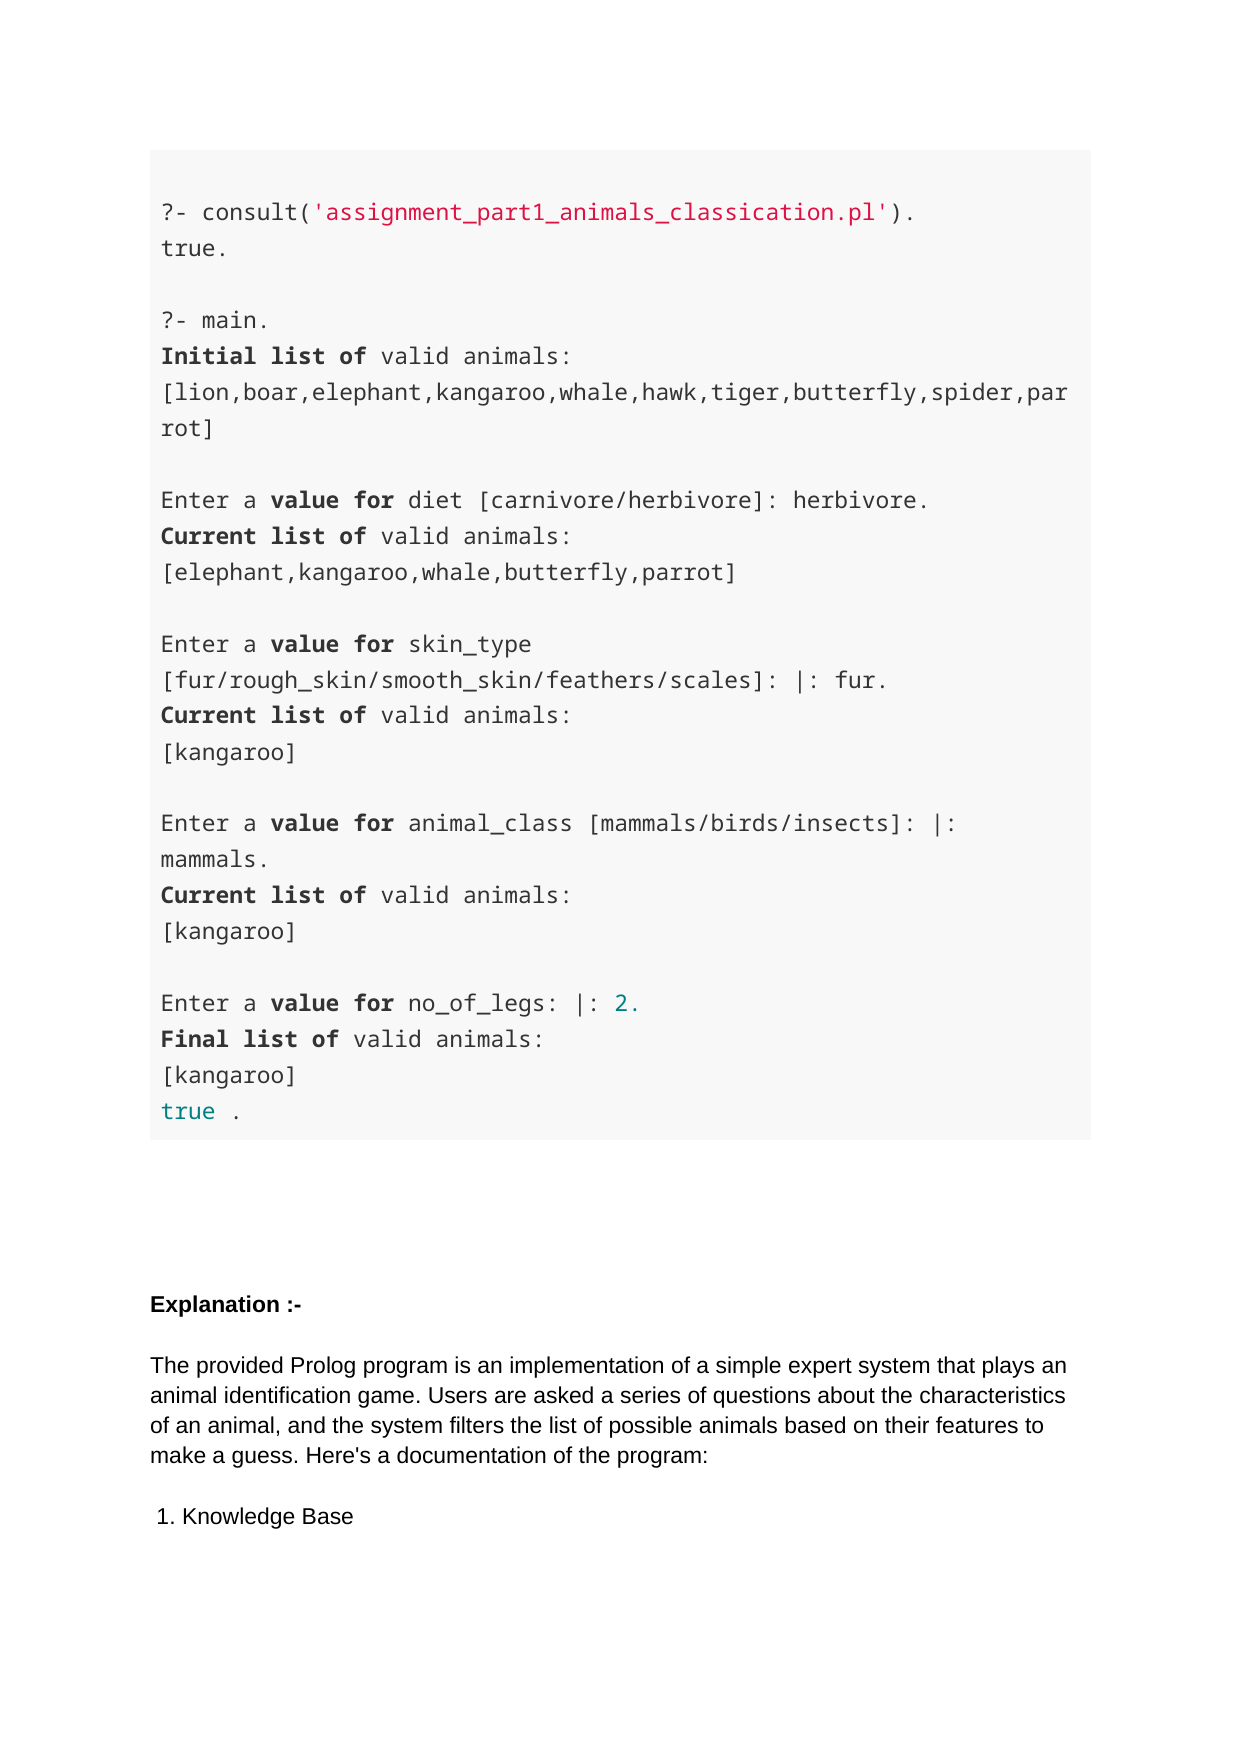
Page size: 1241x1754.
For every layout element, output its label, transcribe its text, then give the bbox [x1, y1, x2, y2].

text Explanation :- [150, 1291, 1090, 1318]
text The provided Prolog program is an implementation of a simple expert system that plays an animal identification game. Users are asked a series of questions about the characteristics of an animal, and the system filters the list of possible animals based on their features to make a guess. Here's a documentation of the program: [150, 1352, 1090, 1469]
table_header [150, 150, 1091, 1140]
text 1. Knowledge Base [150, 1503, 1090, 1529]
